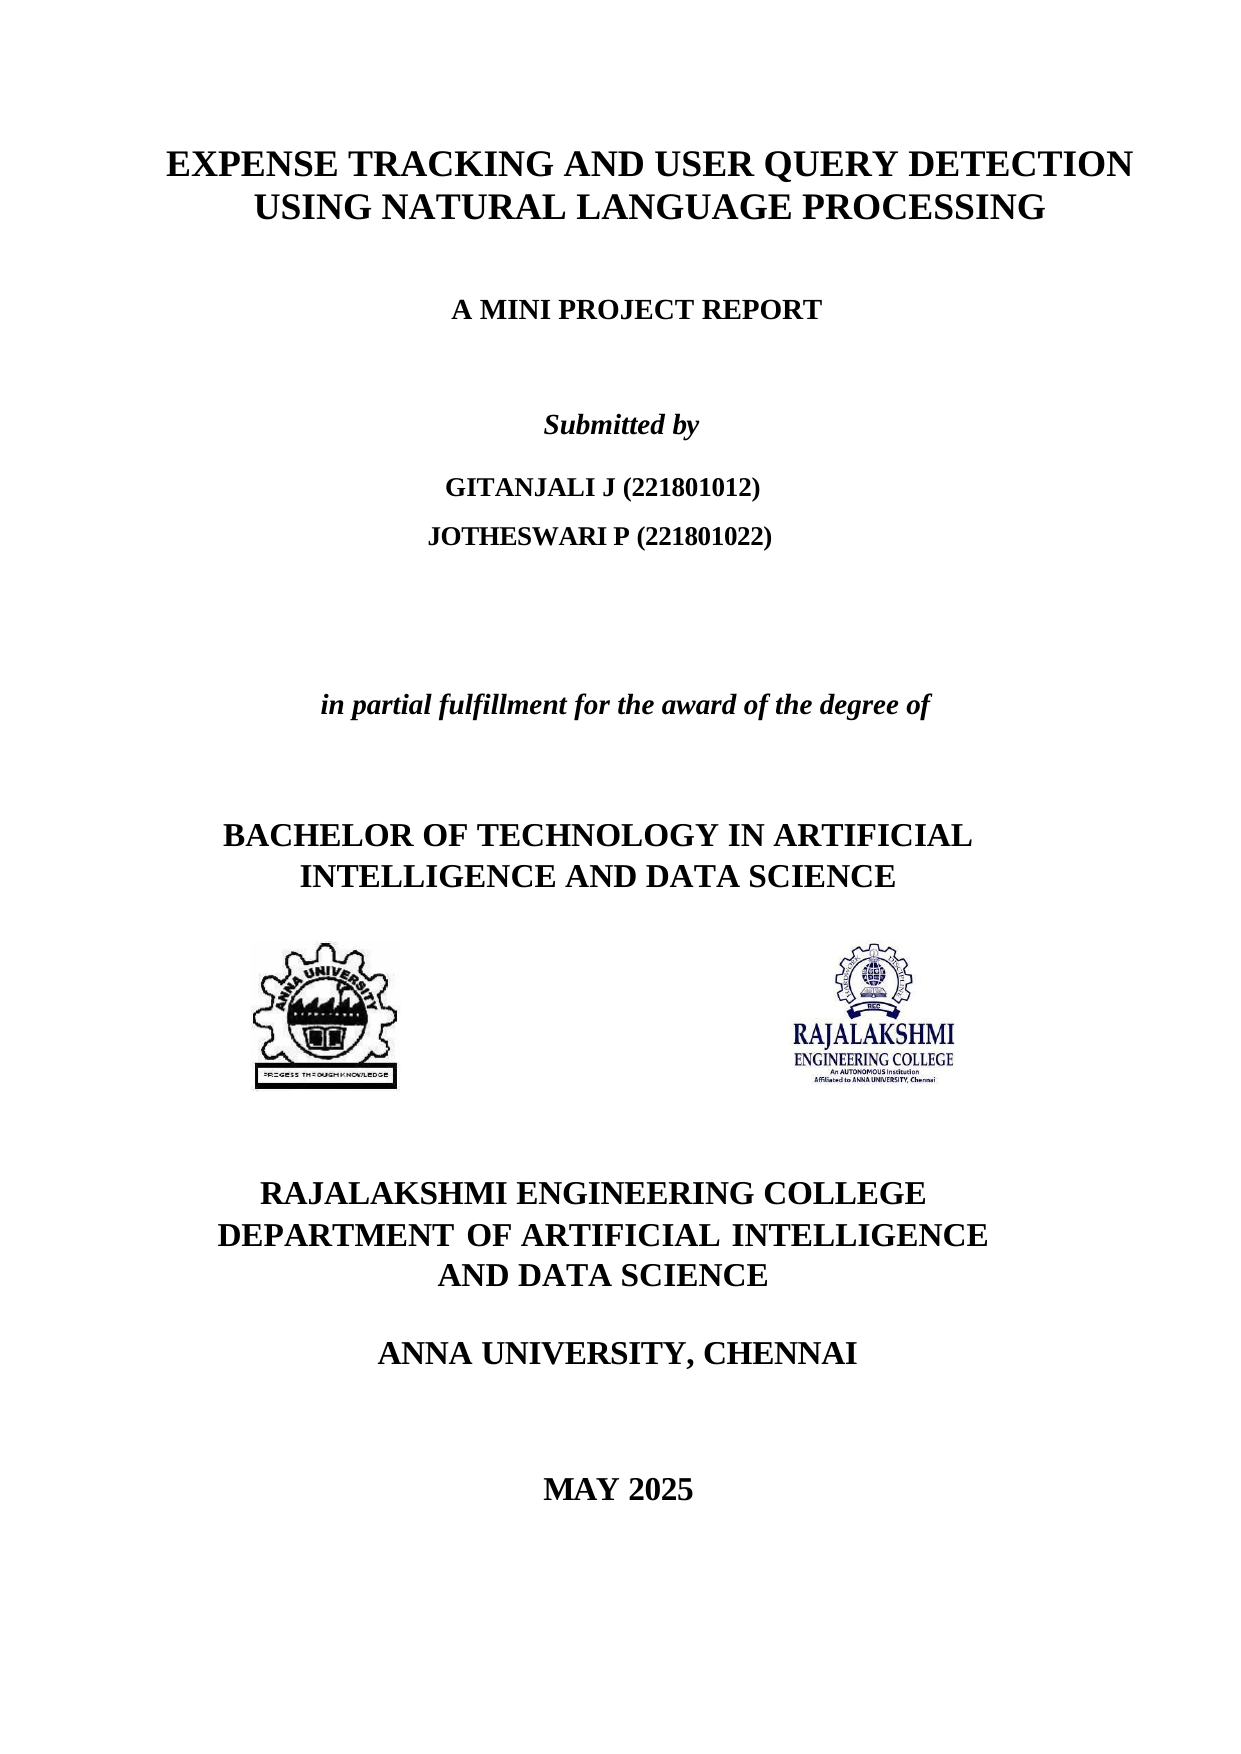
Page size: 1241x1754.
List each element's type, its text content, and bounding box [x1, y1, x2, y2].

text EXPENSE TRACKING AND USER QUERY DETECTION [118, 142, 1181, 185]
text DEPARTMENT OF ARTIFICIAL INTELLIGENCE AND DATA SCIENCE [183, 1215, 1023, 1294]
text in partial fulfillment for the award of the degree of [182, 687, 1069, 721]
text GITANJALI J (221801012) [179, 471, 1026, 502]
picture [250, 941, 401, 1092]
text MAY 2025 [179, 1469, 1057, 1507]
text USING NATURAL LANGUAGE PROCESSING [118, 185, 1181, 228]
picture [788, 940, 955, 1086]
text A MINI PROJECT REPORT [118, 292, 1155, 326]
text RAJALAKSHMI ENGINEERING COLLEGE [179, 1173, 1007, 1211]
text ANNA UNIVERSITY, CHENNAI [179, 1334, 1056, 1372]
text Submitted by [179, 407, 1063, 440]
text BACHELOR OF TECHNOLOGY IN ARTIFICIAL INTELLIGENCE AND DATA SCIENCE [179, 815, 1016, 895]
text JOTHESWARI P (221801022) [179, 520, 1020, 551]
